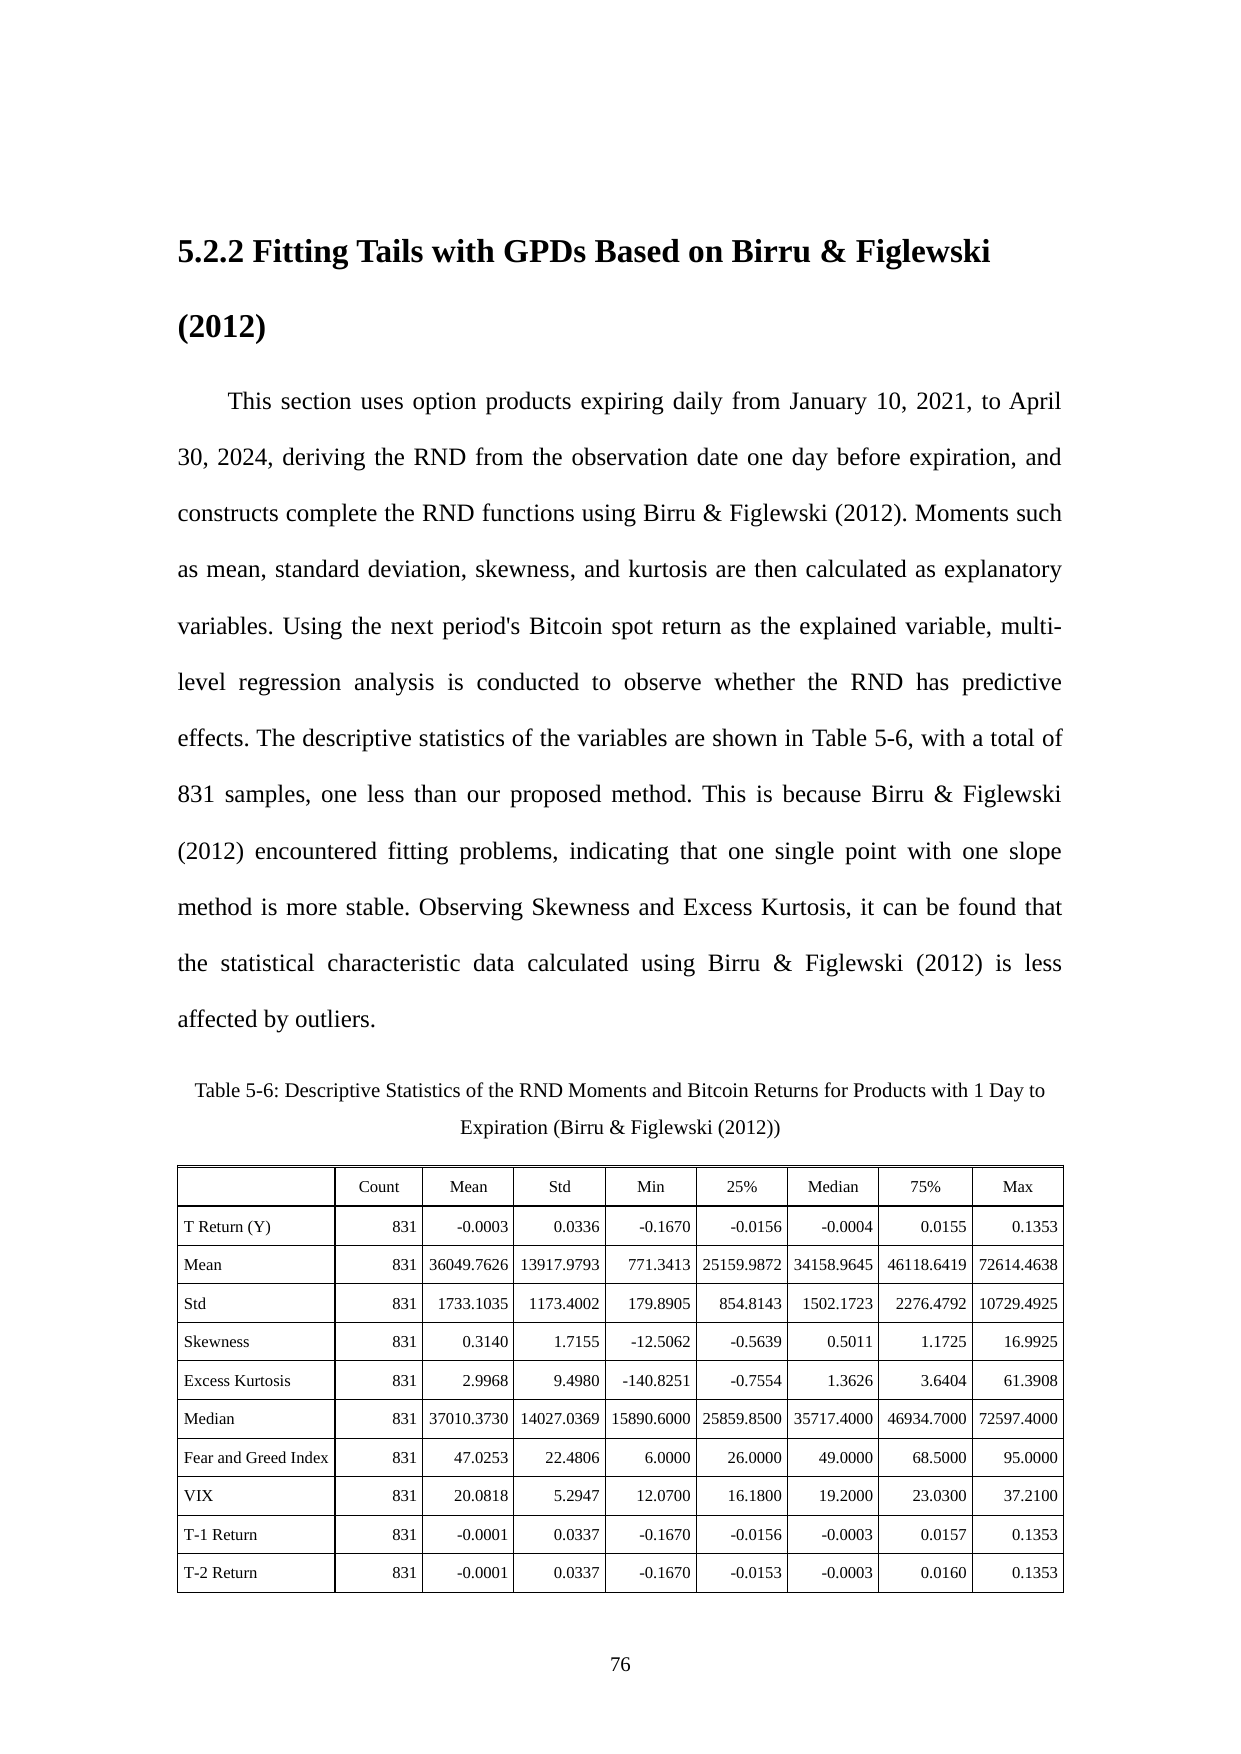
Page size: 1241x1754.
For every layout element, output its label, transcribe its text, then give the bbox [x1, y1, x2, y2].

table_cell 1.1725 [879, 1323, 972, 1360]
table_cell 2.9968 [423, 1361, 513, 1399]
table_cell 1.7155 [514, 1323, 605, 1360]
table_cell 5.2947 [514, 1477, 605, 1514]
table_cell 34158.9645 [788, 1246, 878, 1283]
table_cell T-1 Return [178, 1516, 334, 1553]
table_cell -0.0156 [697, 1207, 787, 1245]
table_cell 0.1353 [973, 1554, 1063, 1592]
table_cell -0.0001 [423, 1554, 513, 1592]
table_cell 831 [336, 1477, 422, 1514]
table_header Std [514, 1168, 605, 1205]
table_cell 47.0253 [423, 1439, 513, 1476]
table_cell 0.5011 [788, 1323, 878, 1360]
table_cell 20.0818 [423, 1477, 513, 1514]
table_cell Median [178, 1400, 334, 1437]
table_cell -0.0003 [788, 1554, 878, 1592]
table_header [178, 1168, 334, 1205]
table_cell 831 [336, 1400, 422, 1437]
table_cell 95.0000 [973, 1439, 1063, 1476]
table_cell 0.0337 [514, 1554, 605, 1592]
table_cell 26.0000 [697, 1439, 787, 1476]
table_cell 36049.7626 [423, 1246, 513, 1283]
table_cell 68.5000 [879, 1439, 972, 1476]
table_cell 46934.7000 [879, 1400, 972, 1437]
table_cell 25159.9872 [697, 1246, 787, 1283]
table_cell -12.5062 [606, 1323, 696, 1360]
table_cell -0.0153 [697, 1554, 787, 1592]
table_cell 0.0337 [514, 1516, 605, 1553]
subtitle 5.2.2 Fitting Tails with GPDs Based on Birru & Figlewski (2012) [177, 213, 1063, 363]
table_cell 0.0336 [514, 1207, 605, 1245]
table_cell -0.5639 [697, 1323, 787, 1360]
table_cell 831 [336, 1207, 422, 1245]
table_cell 831 [336, 1284, 422, 1322]
table_header Max [973, 1168, 1063, 1205]
table_cell 831 [336, 1439, 422, 1476]
table_cell Mean [178, 1246, 334, 1283]
table_cell -0.1670 [606, 1554, 696, 1592]
table_cell 0.1353 [973, 1516, 1063, 1553]
table_cell 12.0700 [606, 1477, 696, 1514]
table_cell -0.0003 [788, 1516, 878, 1553]
table_cell VIX [178, 1477, 334, 1514]
table_cell 1733.1035 [423, 1284, 513, 1322]
table_cell 72597.4000 [973, 1400, 1063, 1437]
table_cell 831 [336, 1246, 422, 1283]
table_header Mean [423, 1168, 513, 1205]
table_cell 2276.4792 [879, 1284, 972, 1322]
table_header Count [336, 1168, 422, 1205]
table_cell 16.1800 [697, 1477, 787, 1514]
table_cell Skewness [178, 1323, 334, 1360]
table_cell 0.0155 [879, 1207, 972, 1245]
table_header Min [606, 1168, 696, 1205]
table_cell -0.1670 [606, 1207, 696, 1245]
table_cell 15890.6000 [606, 1400, 696, 1437]
table_cell 35717.4000 [788, 1400, 878, 1437]
table_cell 25859.8500 [697, 1400, 787, 1437]
table_cell -140.8251 [606, 1361, 696, 1399]
table_cell 0.1353 [973, 1207, 1063, 1245]
table_cell -0.0004 [788, 1207, 878, 1245]
table_cell Excess Kurtosis [178, 1361, 334, 1399]
table_cell 72614.4638 [973, 1246, 1063, 1283]
table_cell -0.7554 [697, 1361, 787, 1399]
table_header Median [788, 1168, 878, 1205]
table_cell 37.2100 [973, 1477, 1063, 1514]
table_cell 46118.6419 [879, 1246, 972, 1283]
table_cell 831 [336, 1516, 422, 1553]
table_cell 0.3140 [423, 1323, 513, 1360]
table_header 25% [697, 1168, 787, 1205]
table_cell 1173.4002 [514, 1284, 605, 1322]
table_cell 61.3908 [973, 1361, 1063, 1399]
table_cell 0.0160 [879, 1554, 972, 1592]
table_cell 16.9925 [973, 1323, 1063, 1360]
table_cell 19.2000 [788, 1477, 878, 1514]
table_cell 37010.3730 [423, 1400, 513, 1437]
table_cell 6.0000 [606, 1439, 696, 1476]
table_cell 831 [336, 1361, 422, 1399]
table_cell 23.0300 [879, 1477, 972, 1514]
table_cell Fear and Greed Index [178, 1439, 334, 1476]
table_cell 771.3413 [606, 1246, 696, 1283]
table_cell 10729.4925 [973, 1284, 1063, 1322]
table_cell 831 [336, 1323, 422, 1360]
table_cell 179.8905 [606, 1284, 696, 1322]
table_cell 13917.9793 [514, 1246, 605, 1283]
table_cell T-2 Return [178, 1554, 334, 1592]
table_cell 49.0000 [788, 1439, 878, 1476]
table_cell 0.0157 [879, 1516, 972, 1553]
table_cell -0.0156 [697, 1516, 787, 1553]
table_cell 3.6404 [879, 1361, 972, 1399]
table_cell 1502.1723 [788, 1284, 878, 1322]
table_cell 22.4806 [514, 1439, 605, 1476]
text This section uses option products expiring daily from January 10, 2021, to April 30, 2024, deriving the RND from the observation date one day before expiration, and constructs complete the RND functions using Birru & Figlewski (2012). Moments such as mean, standard deviation, skewness, and kurtosis are then calculated as explanatory variables. Using the next period's Bitcoin spot return as the explained variable, multi-level regression analysis is conducted to observe whether the RND has predictive effects. The descriptive statistics of the variables are shown in Table 5-6, with a total of 831 samples, one less than our proposed method. This is because Birru & Figlewski (2012) encountered fitting problems, indicating that one single point with one slope method is more stable. Observing Skewness and Excess Kurtosis, it can be found that the statistical characteristic data calculated using Birru & Figlewski (2012) is less affected by outliers. [177, 381, 1063, 1038]
table_cell T Return (Y) [178, 1207, 334, 1245]
table_cell -0.0003 [423, 1207, 513, 1245]
table_cell -0.1670 [606, 1516, 696, 1553]
table_cell -0.0001 [423, 1516, 513, 1553]
table_cell 831 [336, 1554, 422, 1592]
table_cell 1.3626 [788, 1361, 878, 1399]
table_header 75% [879, 1168, 972, 1205]
table_cell 14027.0369 [514, 1400, 605, 1437]
table_cell 9.4980 [514, 1361, 605, 1399]
table_cell 854.8143 [697, 1284, 787, 1322]
table_cell Std [178, 1284, 334, 1322]
